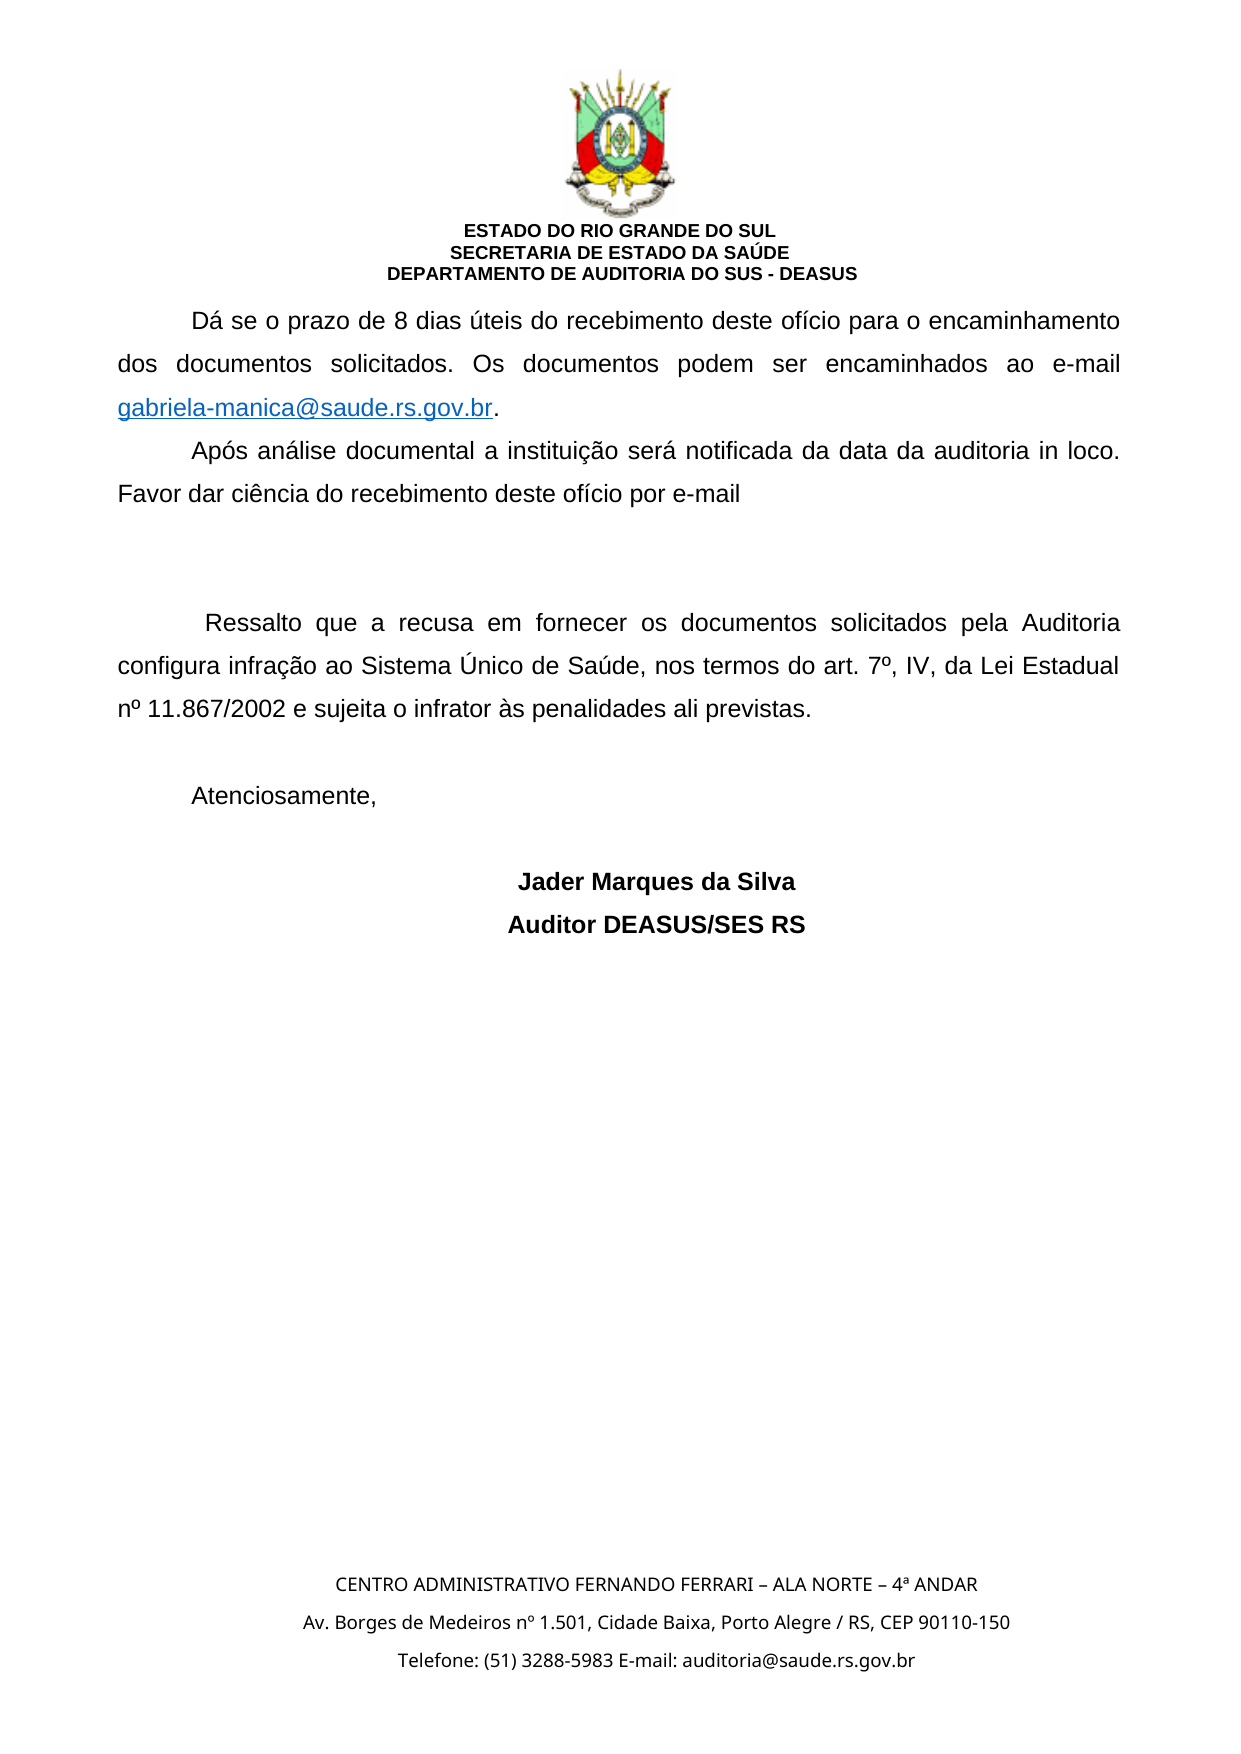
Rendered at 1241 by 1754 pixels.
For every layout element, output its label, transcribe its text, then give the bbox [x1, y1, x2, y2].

text Ressalto que a recusa em fornecer os documentos solicitados pela Auditoria configura infração ao Sistema Único de Saúde, nos termos do art. 7º, IV, da Lei Estadual nº 11.867/2002 e sujeita o infrator às penalidades ali previstas. [117, 608, 1122, 723]
text Após análise documental a instituição será notificada da data da auditoria in loco. Favor dar ciência do recebimento deste ofício por e-mail [117, 436, 1122, 507]
text Auditor DEASUS/SES RS [117, 910, 1122, 939]
text Atenciosamente, [117, 781, 1122, 809]
text Dá se o prazo de 8 dias úteis do recebimento deste ofício para o encaminhamento dos documentos solicitados. Os documentos podem ser encaminhados ao e-mail gabriela-manica@saude.rs.gov.br. [117, 306, 1122, 421]
text Jader Marques da Silva [117, 867, 1122, 896]
